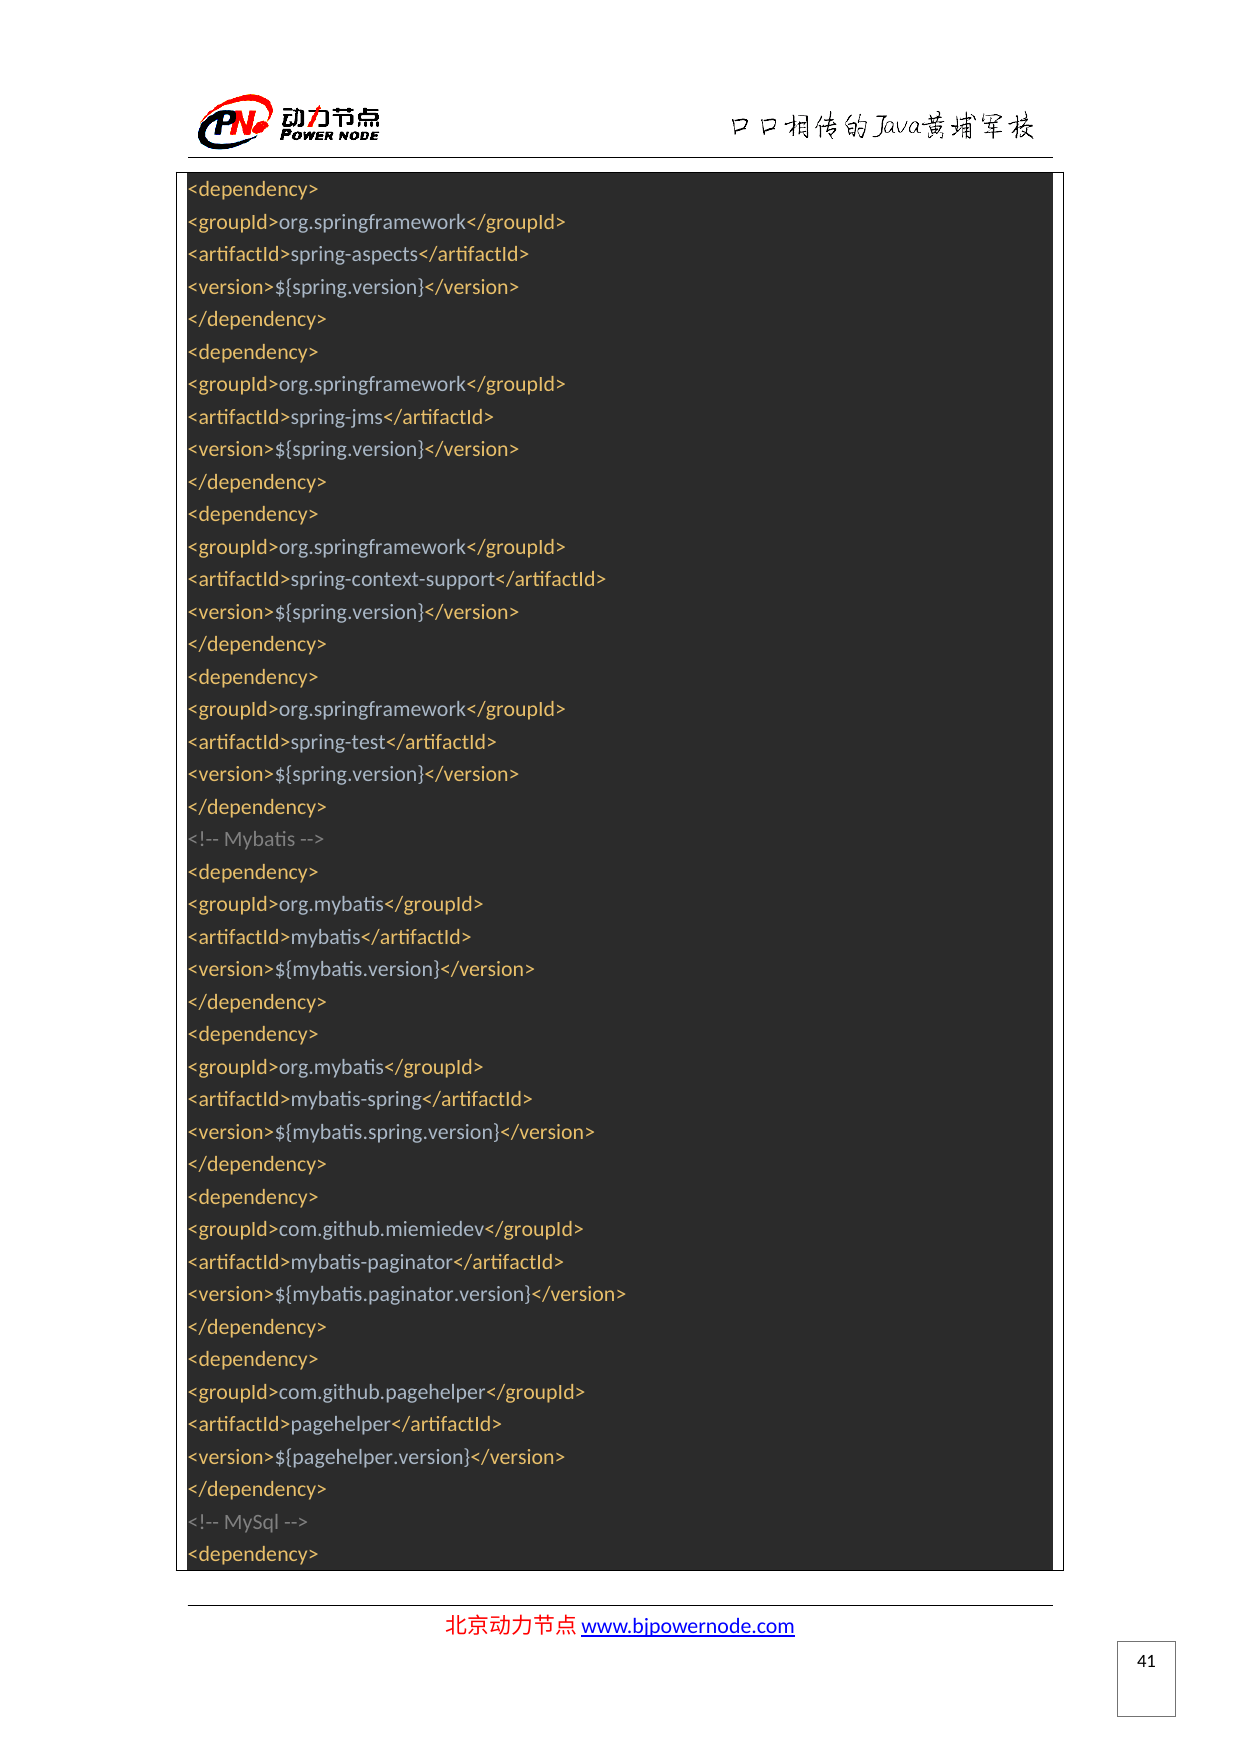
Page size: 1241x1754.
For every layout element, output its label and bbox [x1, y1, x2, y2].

picture [187, 88, 1053, 155]
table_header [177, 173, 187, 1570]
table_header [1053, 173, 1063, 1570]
